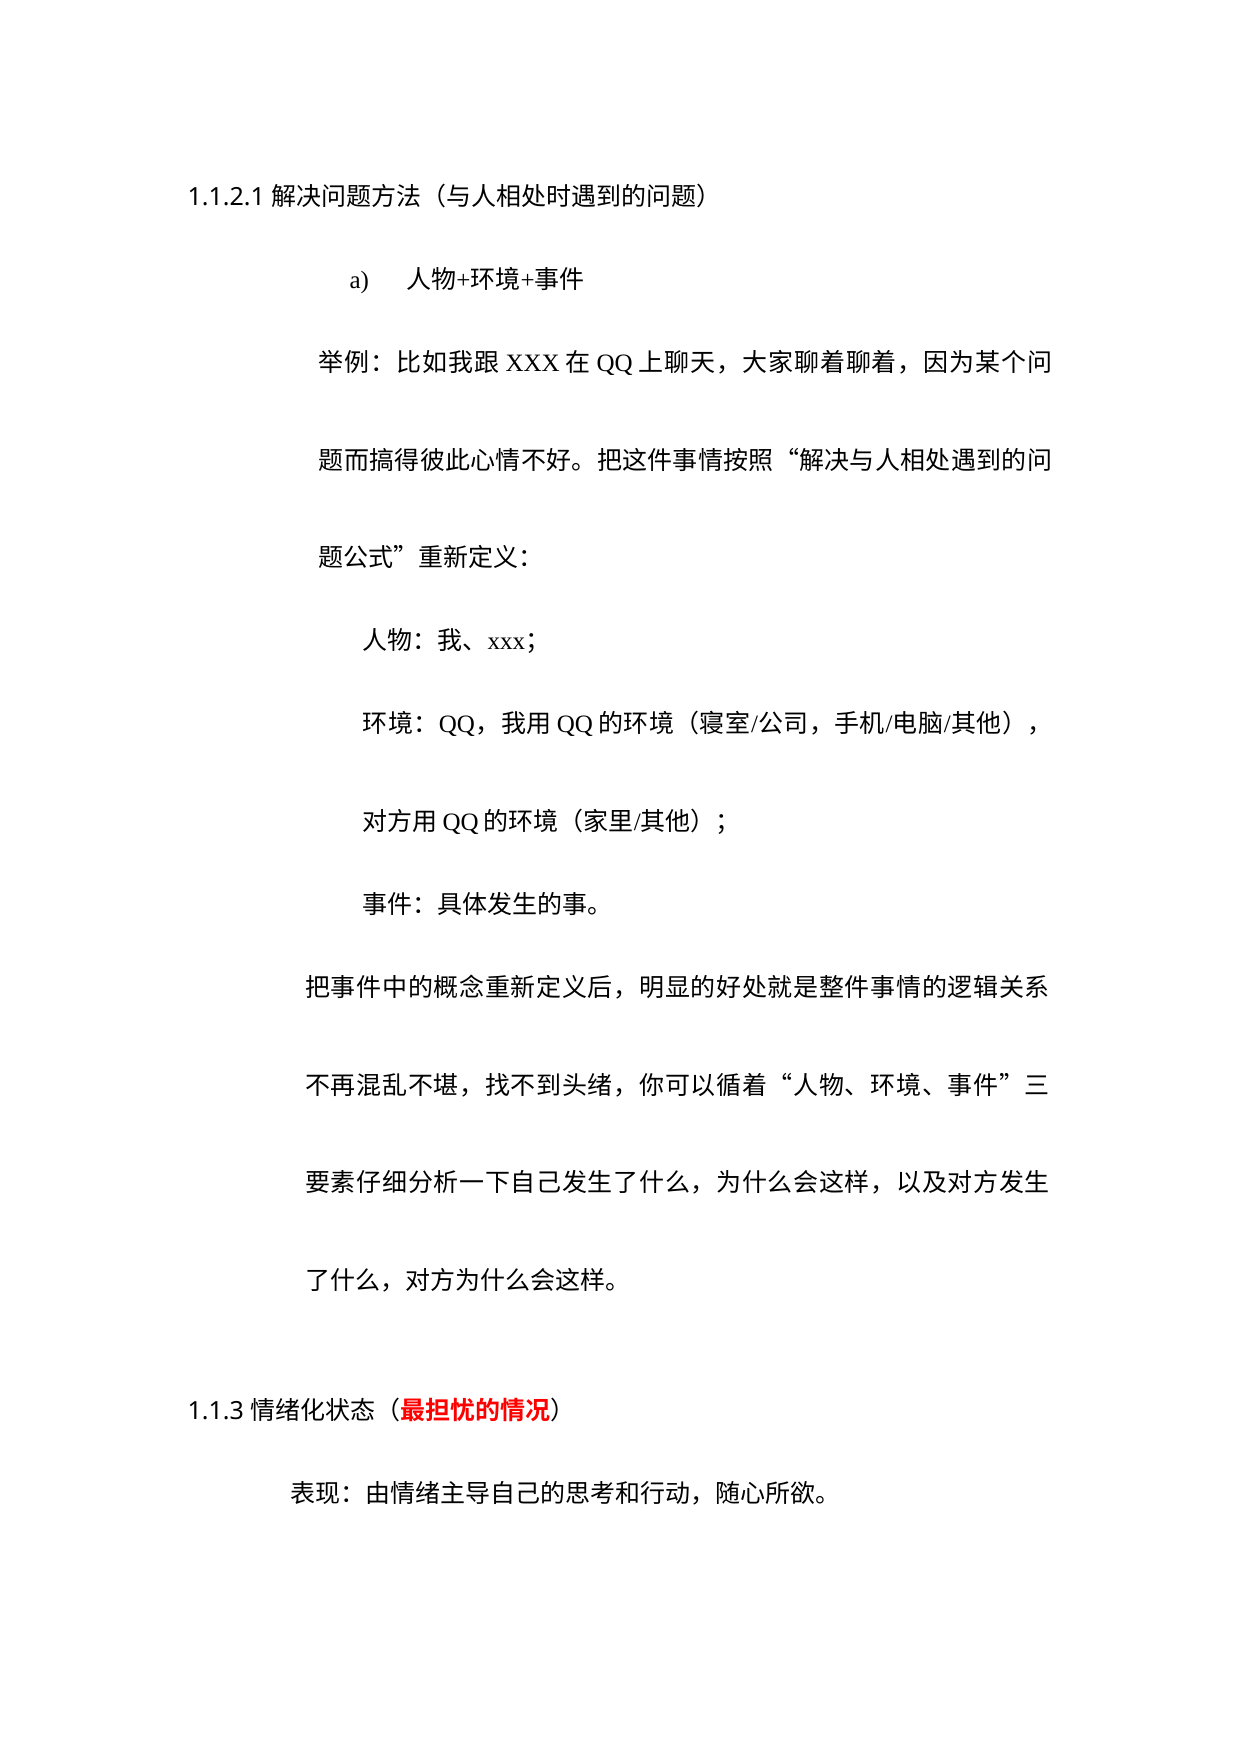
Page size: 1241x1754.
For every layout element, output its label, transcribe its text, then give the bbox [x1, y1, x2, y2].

text 解决问题方法（与人相处时遇到的问题） [187, 162, 1053, 227]
list 人物：我、xxx； [362, 606, 1053, 671]
list 举例：比如我跟XXX在QQ上聊天，大家聊着聊着，因为某个问题而搞得彼此心情不好。把这件事情按照“解决与人相处遇到的问题公式”重新定义： [319, 328, 1053, 588]
text 情绪化状态（最担忧的情况） [187, 1376, 1053, 1441]
text 人物+环境+事件 [349, 245, 1053, 310]
list 表现：由情绪主导自己的思考和行动，随心所欲。 [291, 1459, 1053, 1524]
list 环境：QQ，我用QQ的环境（寝室/公司，手机/电脑/其他），对方用QQ的环境（家里/其他）； [362, 689, 1053, 852]
list 事件：具体发生的事。 [362, 870, 1053, 935]
list 把事件中的概念重新定义后，明显的好处就是整件事情的逻辑关系不再混乱不堪，找不到头绪，你可以循着“人物、环境、事件”三要素仔细分析一下自己发生了什么，为什么会这样，以及对方发生了什么，对方为什么会这样。 [305, 953, 1053, 1311]
